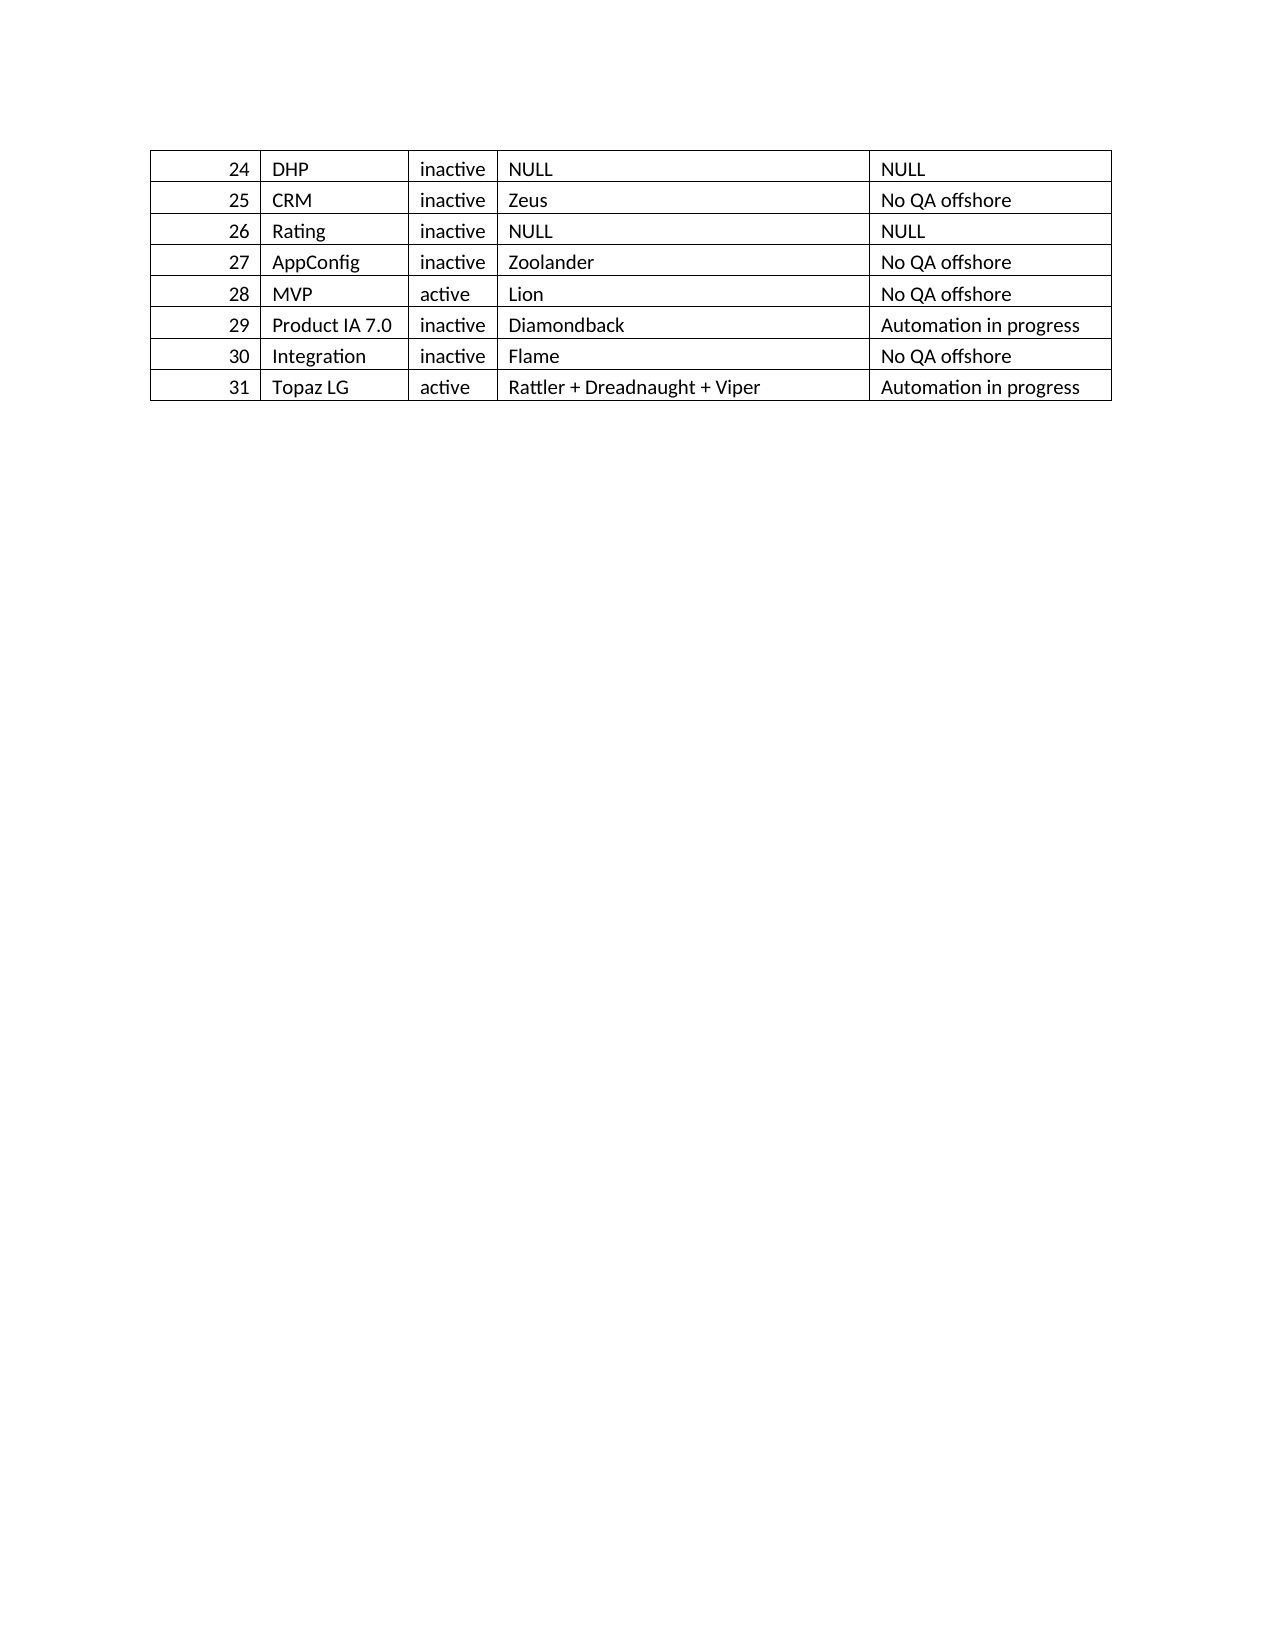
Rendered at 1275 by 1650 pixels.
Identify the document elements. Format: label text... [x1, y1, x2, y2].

table_cell 24 [151, 151, 260, 181]
table_cell CRM [261, 182, 408, 212]
table_cell NULL [870, 151, 1111, 181]
table_cell Automation in progress [870, 307, 1111, 337]
table_cell active [409, 370, 497, 400]
table_cell Diamondback [498, 307, 869, 337]
table_cell 30 [151, 339, 260, 369]
table_cell inactive [409, 245, 497, 275]
table_cell No QA offshore [870, 182, 1111, 212]
table_cell inactive [409, 339, 497, 369]
table_cell Flame [498, 339, 869, 369]
table_cell NULL [498, 214, 869, 244]
table_cell Lion [498, 276, 869, 306]
table_cell inactive [409, 214, 497, 244]
table_cell 29 [151, 307, 260, 337]
table_cell inactive [409, 151, 497, 181]
table_cell No QA offshore [870, 245, 1111, 275]
table_cell AppConfig [261, 245, 408, 275]
table_cell Rating [261, 214, 408, 244]
table_cell DHP [261, 151, 408, 181]
table_cell inactive [409, 182, 497, 212]
table_cell active [409, 276, 497, 306]
table_cell No QA offshore [870, 339, 1111, 369]
table_cell Product IA 7.0 [261, 307, 408, 337]
table_cell 27 [151, 245, 260, 275]
table_cell Integration [261, 339, 408, 369]
table_cell 26 [151, 214, 260, 244]
table_cell 28 [151, 276, 260, 306]
table_cell 25 [151, 182, 260, 212]
table_cell Topaz LG [261, 370, 408, 400]
table_cell No QA offshore [870, 276, 1111, 306]
table_cell Rattler + Dreadnaught + Viper [498, 370, 869, 400]
table_cell NULL [498, 151, 869, 181]
table_cell NULL [870, 214, 1111, 244]
table_cell Zeus [498, 182, 869, 212]
table_cell Zoolander [498, 245, 869, 275]
table_cell MVP [261, 276, 408, 306]
table_cell inactive [409, 307, 497, 337]
table_cell 31 [151, 370, 260, 400]
table_cell Automation in progress [870, 370, 1111, 400]
